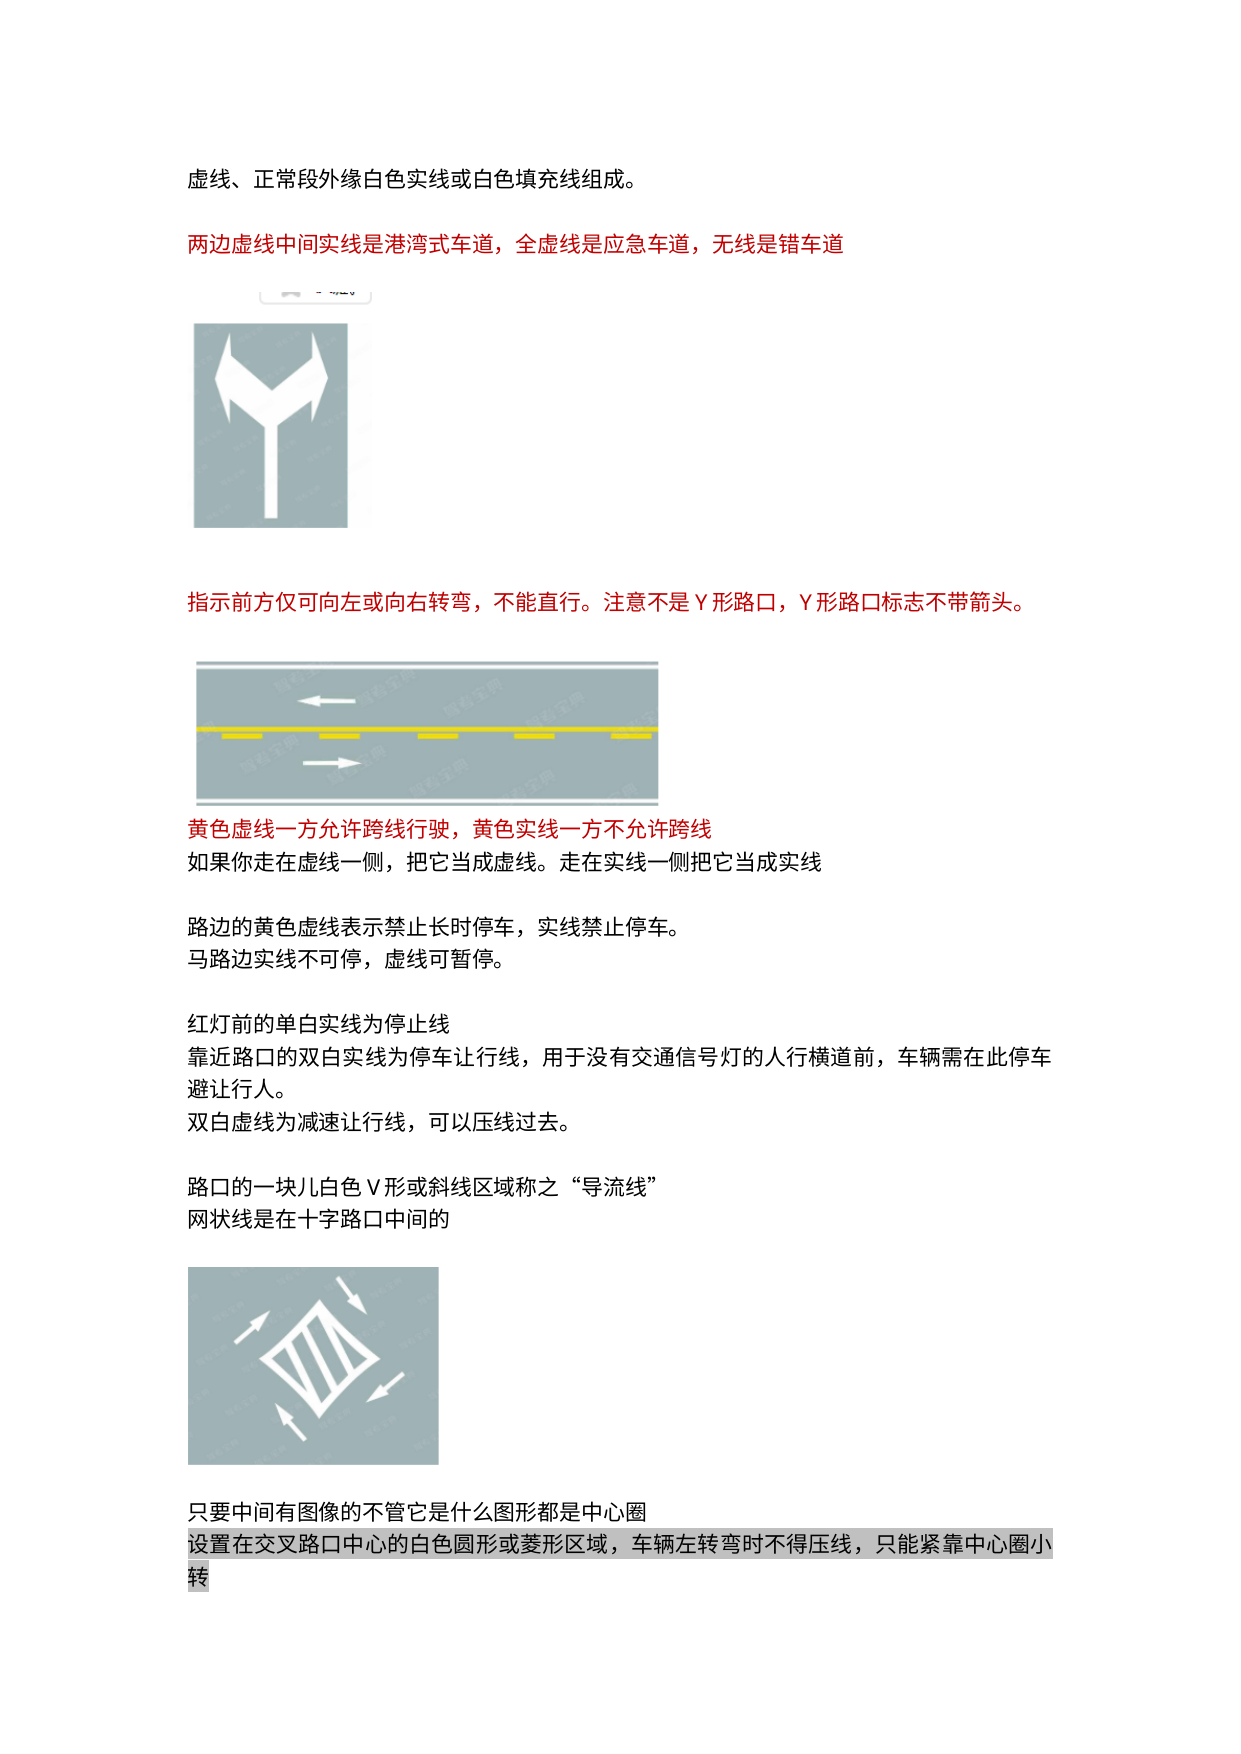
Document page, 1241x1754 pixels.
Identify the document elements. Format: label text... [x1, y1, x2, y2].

text 如果你走在虚线一侧，把它当成虚线。走在实线一侧把它当成实线 [187, 844, 1053, 877]
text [187, 162, 1053, 194]
picture [187, 292, 372, 530]
text 只要中间有图像的不管它是什么图形都是中心圈 [187, 1494, 1053, 1527]
text 设置在交叉路口中心的白色圆形或菱形区域，车辆左转弯时不得压线，只能紧靠中心圈小转 [187, 1527, 1053, 1592]
text 路边的黄色虚线表示禁止长时停车，实线禁止停车。 [187, 909, 1053, 942]
text 两边虚线中间实线是港湾式车道，全虚线是应急车道，无线是错车道 [187, 227, 1053, 259]
text 网状线是在十字路口中间的 [187, 1202, 1053, 1234]
text 路口的一块儿白色V形或斜线区域称之“导流线” [187, 1169, 1053, 1202]
picture [187, 1267, 439, 1468]
text 靠近路口的双白实线为停车让行线，用于没有交通信号灯的人行横道前，车辆需在此停车避让行人。 [187, 1039, 1053, 1104]
text 黄色虚线一方允许跨线行驶，黄色实线一方不允许跨线 [187, 812, 1053, 844]
text 红灯前的单白实线为停止线 [187, 1007, 1053, 1039]
text 指示前方仅可向左或向右转弯，不能直行。注意不是Y形路口，Y形路口标志不带箭头。 [187, 584, 1053, 617]
text 双白虚线为减速让行线，可以压线过去。 [187, 1104, 1053, 1137]
text 马路边实线不可停，虚线可暂停。 [187, 942, 1053, 974]
picture [187, 649, 659, 810]
